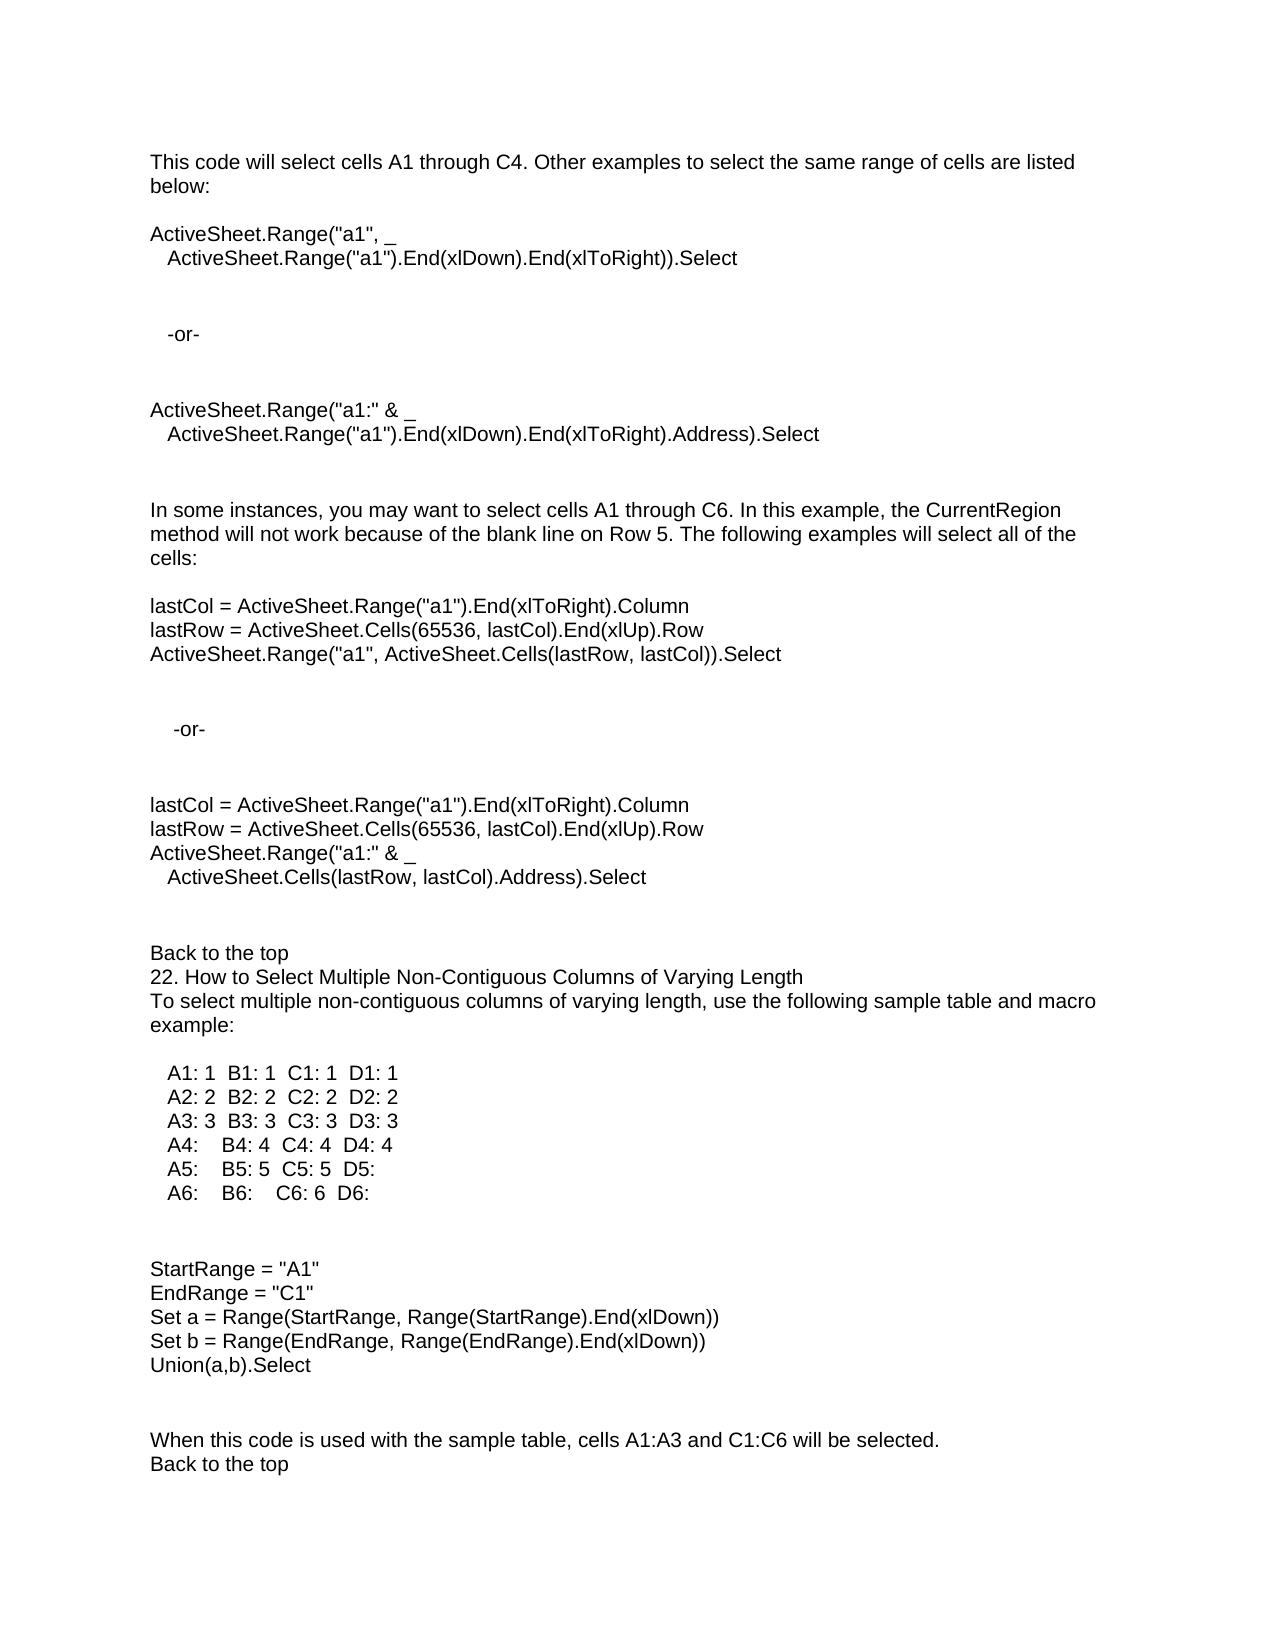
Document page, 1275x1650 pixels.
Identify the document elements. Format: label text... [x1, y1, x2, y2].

text Back to the top [150, 1452, 1125, 1476]
text ActiveSheet.Range("a1").End(xlDown).End(xlToRight)).Select [150, 246, 1125, 270]
text -or- [150, 717, 1125, 741]
text lastRow = ActiveSheet.Cells(65536, lastCol).End(xlUp).Row [150, 817, 1125, 841]
text ActiveSheet.Cells(lastRow, lastCol).Address).Select [150, 865, 1125, 889]
text lastRow = ActiveSheet.Cells(65536, lastCol).End(xlUp).Row [150, 617, 1125, 641]
text 22. How to Select Multiple Non-Contiguous Columns of Varying Length [150, 965, 1125, 989]
text A4: B4: 4 C4: 4 D4: 4 [150, 1133, 1125, 1157]
text ActiveSheet.Range("a1", ActiveSheet.Cells(lastRow, lastCol)).Select [150, 641, 1125, 665]
text This code will select cells A1 through C4. Other examples to select the same range of cells are listed below: [150, 150, 1125, 198]
text ActiveSheet.Range("a1").End(xlDown).End(xlToRight).Address).Select [150, 422, 1125, 446]
text A1: 1 B1: 1 C1: 1 D1: 1 [150, 1061, 1125, 1085]
text EndRange = "C1" [150, 1281, 1125, 1304]
text In some instances, you may want to select cells A1 through C6. In this example, the CurrentRegion method will not work because of the blank line on Row 5. The following examples will select all of the cells: [150, 498, 1125, 569]
text ActiveSheet.Range("a1:" & _ [150, 841, 1125, 865]
text A3: 3 B3: 3 C3: 3 D3: 3 [150, 1109, 1125, 1133]
text To select multiple non-contiguous columns of varying length, use the following sample table and macro example: [150, 989, 1125, 1037]
text Set b = Range(EndRange, Range(EndRange).End(xlDown)) [150, 1328, 1125, 1352]
text -or- [150, 322, 1125, 346]
text When this code is used with the sample table, cells A1:A3 and C1:C6 will be selected. [150, 1428, 1125, 1452]
text ActiveSheet.Range("a1", _ [150, 222, 1125, 246]
text Union(a,b).Select [150, 1352, 1125, 1376]
text Back to the top [150, 941, 1125, 965]
text Set a = Range(StartRange, Range(StartRange).End(xlDown)) [150, 1304, 1125, 1328]
text StartRange = "A1" [150, 1257, 1125, 1281]
text A6: B6: C6: 6 D6: [150, 1181, 1125, 1204]
text A2: 2 B2: 2 C2: 2 D2: 2 [150, 1085, 1125, 1109]
text lastCol = ActiveSheet.Range("a1").End(xlToRight).Column [150, 593, 1125, 617]
text A5: B5: 5 C5: 5 D5: [150, 1157, 1125, 1181]
text lastCol = ActiveSheet.Range("a1").End(xlToRight).Column [150, 793, 1125, 817]
text ActiveSheet.Range("a1:" & _ [150, 398, 1125, 422]
